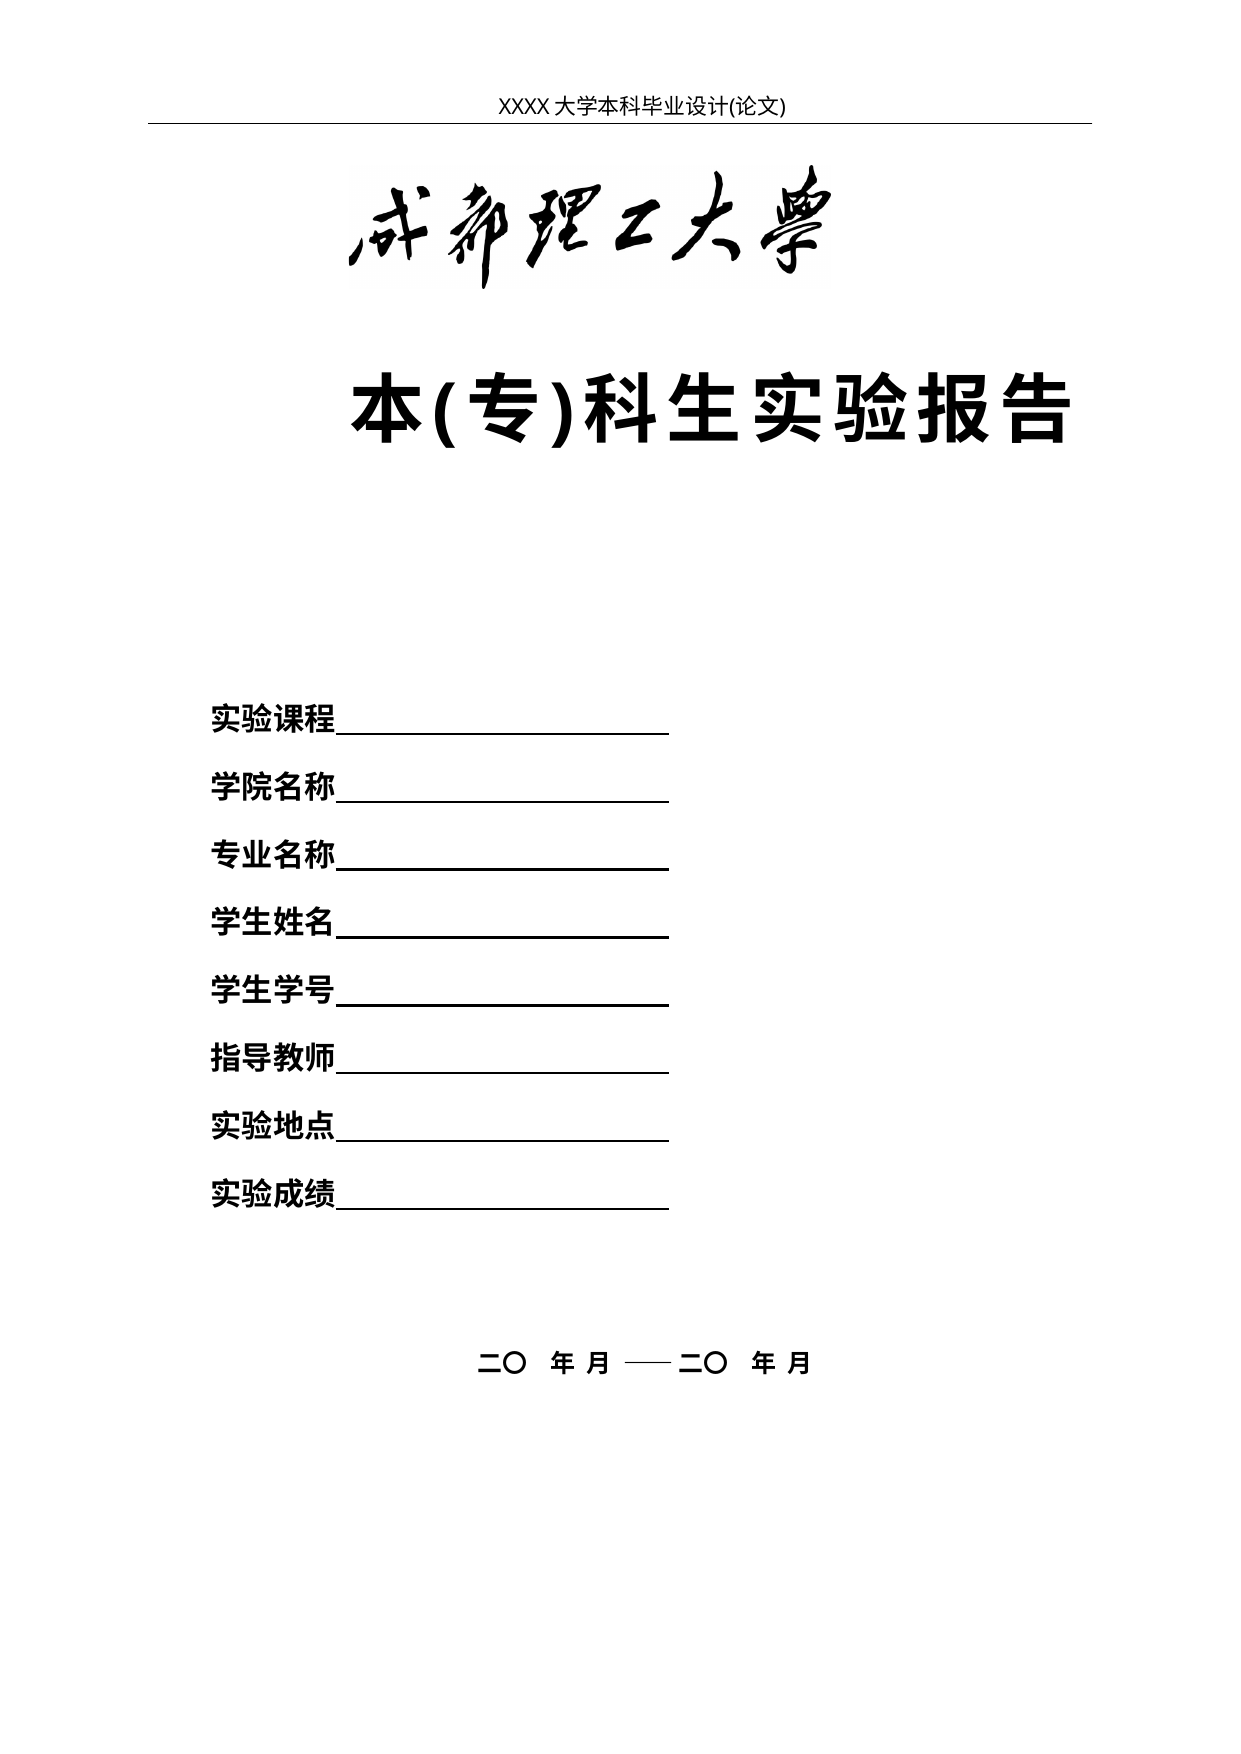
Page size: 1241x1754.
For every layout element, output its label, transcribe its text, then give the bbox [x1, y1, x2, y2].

text 二〇 年 月 —— 二〇 年 月 [148, 1328, 1092, 1396]
text 本(专)科生实验报告 [148, 336, 1092, 472]
text 实验成绩 [148, 1158, 1092, 1226]
picture [348, 165, 831, 289]
text 学生学号 [148, 954, 1092, 1022]
text 实验地点 [148, 1090, 1092, 1158]
text 学生姓名 [148, 886, 1092, 954]
text 实验课程 [148, 682, 1092, 750]
text 学院名称 [148, 750, 1092, 818]
text 指导教师 [148, 1022, 1092, 1090]
text 专业名称 [148, 818, 1092, 886]
